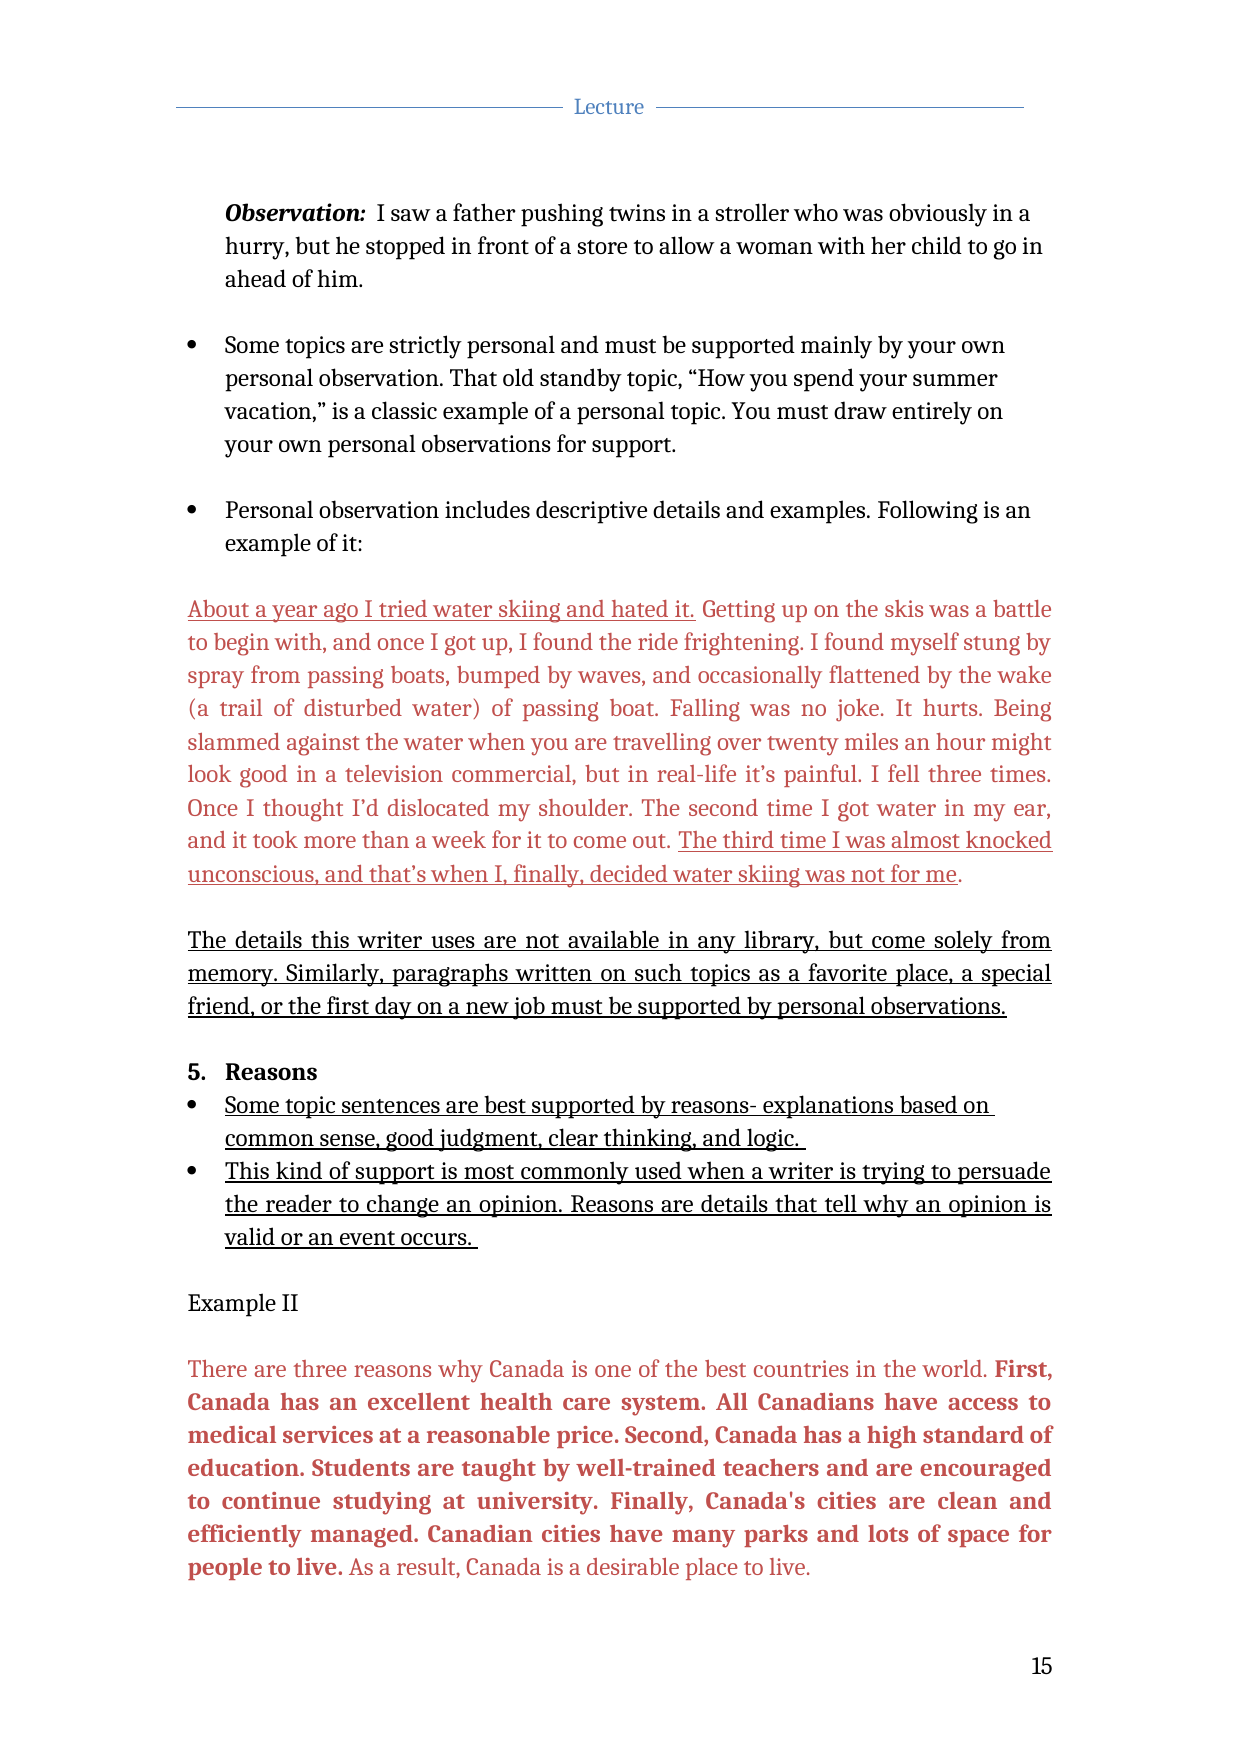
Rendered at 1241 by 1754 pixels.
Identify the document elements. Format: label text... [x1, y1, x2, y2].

text The details this writer uses are not available in any library, but come solely from memory. Similarly, paragraphs written on such topics as a favorite place, a special friend, or the first day on a new job must be supported by personal observations. [187, 926, 1053, 1020]
text About a year ago I tried water skiing and hated it. Getting up on the skis was a battle to begin with, and once I got up, I found the ride frightening. I found myself stung by spray from passing boats, bumped by waves, and occasionally flattened by the wake (a trail of disturbed water) of passing boat. Falling was no joke. It hurts. Being slammed against the water when you are travelling over twenty miles an hour might look good in a television commercial, but in real-life it’s painful. I fell three times. Once I thought I’d dislocated my shoulder. The second time I got water in my ear, and it took more than a week for it to come out. The third time I was almost knocked unconscious, and that’s when I, finally, decided water skiing was not for me. [187, 595, 1053, 888]
text There are three reasons why Canada is one of the best countries in the world. First, Canada has an excellent health care system. All Canadians have access to medical services at a reasonable price. Second, Canada has a high standard of education. Students are taught by well-trained teachers and are encouraged to continue studying at university. Finally, Canada's cities are clean and efficiently managed. Canadian cities have many parks and lots of space for people to live. As a result, Canada is a desirable place to live. [187, 1355, 1053, 1582]
text Example II [187, 1289, 1053, 1317]
list Reasons [187, 1058, 1053, 1086]
list Some topic sentences are best supported by reasons- explanations based on common sense, good judgment, clear thinking, and logic. [187, 1091, 1053, 1152]
list Some topics are strictly personal and must be supported mainly by your own personal observation. That old standby topic, “How you spend your summer vacation,” is a classic example of a personal topic. You must draw entirely on your own personal observations for support. [187, 331, 1053, 459]
list This kind of support is most commonly used when a writer is trying to persuade the reader to change an opinion. Reasons are details that tell why an opinion is valid or an event occurs. [187, 1157, 1053, 1251]
list Observation: I saw a father pushing twins in a stroller who was obviously in a hurry, but he stopped in front of a store to allow a woman with her child to go in ahead of him. [225, 199, 1053, 294]
list Personal observation includes descriptive details and examples. Following is an example of it: [187, 496, 1053, 558]
